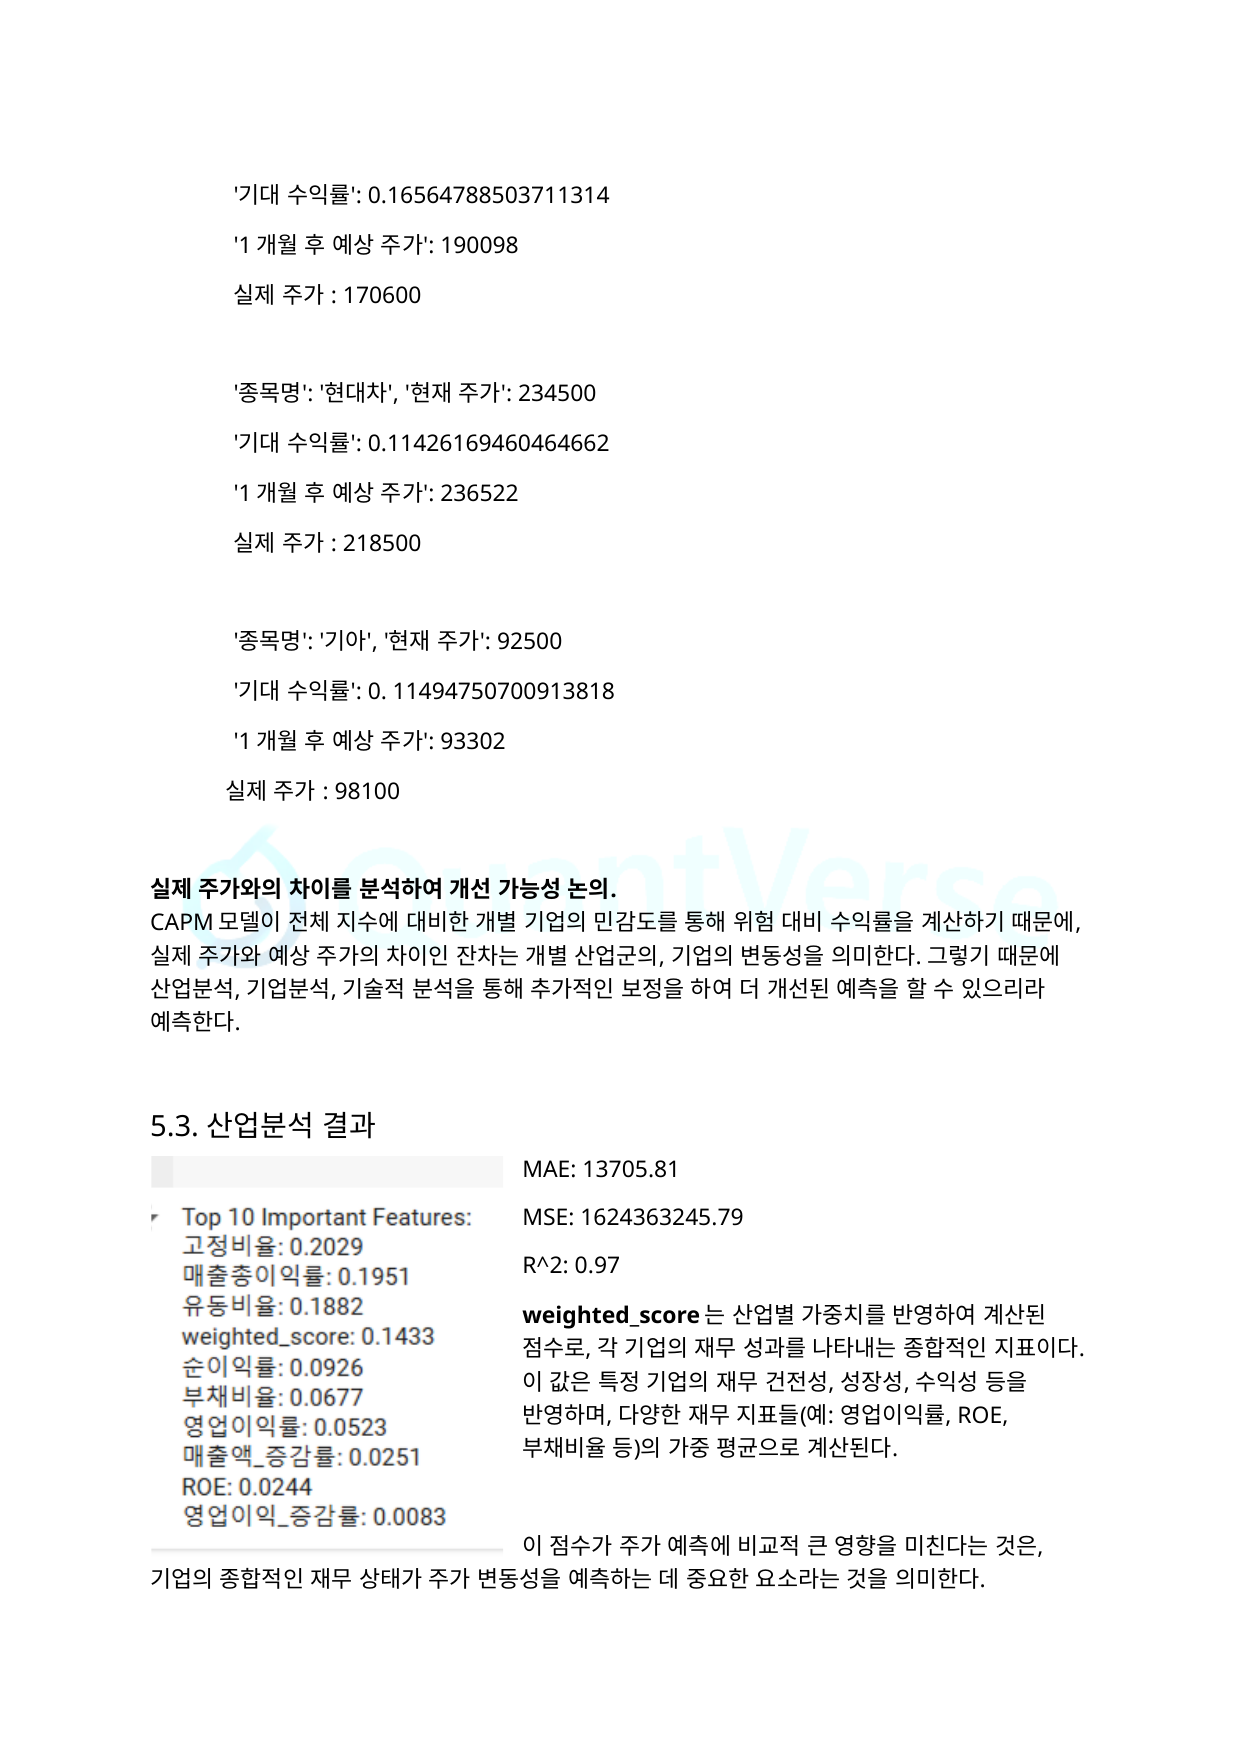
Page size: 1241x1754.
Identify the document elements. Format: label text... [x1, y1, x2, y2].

text MSE: 1624363245.79 [504, 1201, 1090, 1232]
text 실제 주가 : 170600 [150, 277, 1090, 311]
text R^2: 0.97 [504, 1249, 1090, 1280]
text 실제 주가 : 218500 [150, 525, 1090, 558]
text '1개월 후 예상 주가': 236522 [150, 475, 1090, 508]
text '종목명': '현대차', '현재 주가': 234500 [150, 375, 1090, 408]
text '기대 수익률': 0.11426169460464662 [150, 425, 1090, 458]
text '기대 수익률': 0. 11494750700913818 [150, 673, 1090, 706]
text '1개월 후 예상 주가': 93302 [150, 723, 1090, 756]
picture [150, 1156, 504, 1557]
text MAE: 13705.81 [150, 1153, 1090, 1184]
text 이 점수가 주가 예측에 비교적 큰 영향을 미친다는 것은, 기업의 종합적인 재무 상태가 주가 변동성을 예측하는 데 중요한 요소라는 것을 의미한다. [150, 1528, 1090, 1594]
text '종목명': '기아', '현재 주가': 92500 [150, 623, 1090, 656]
subtitle 5.3. 산업분석 결과 [150, 1102, 1090, 1144]
text weighted_score는 산업별 가중치를 반영하여 계산된 점수로, 각 기업의 재무 성과를 나타내는 종합적인 지표이다. 이 값은 특정 기업의 재무 건전성, 성장성, 수익성 등을 반영하며, 다양한 재무 지표들(예: 영업이익률, ROE, 부채비율 등)의 가중 평균으로 계산된다. [504, 1297, 1090, 1463]
text 실제 주가 : 98100 [150, 773, 1090, 806]
text '기대 수익률': 0.16564788503711314 [150, 177, 1090, 211]
text '1개월 후 예상 주가': 190098 [150, 227, 1090, 261]
text 실제 주가와의 차이를 분석하여 개선 가능성 논의. CAPM모델이 전체 지수에 대비한 개별 기업의 민감도를 통해 위험 대비 수익률을 계산하기 때문에, 실제 주가와 예상 주가의 차이인 잔차는 개별 산업군의, 기업의 변동성을 의미한다. 그렇기 때문에 산업분석, 기업분석, 기술적 분석을 통해 추가적인 보정을 하여 더 개선된 예측을 할 수 있으리라 예측한다. [150, 871, 1090, 1038]
